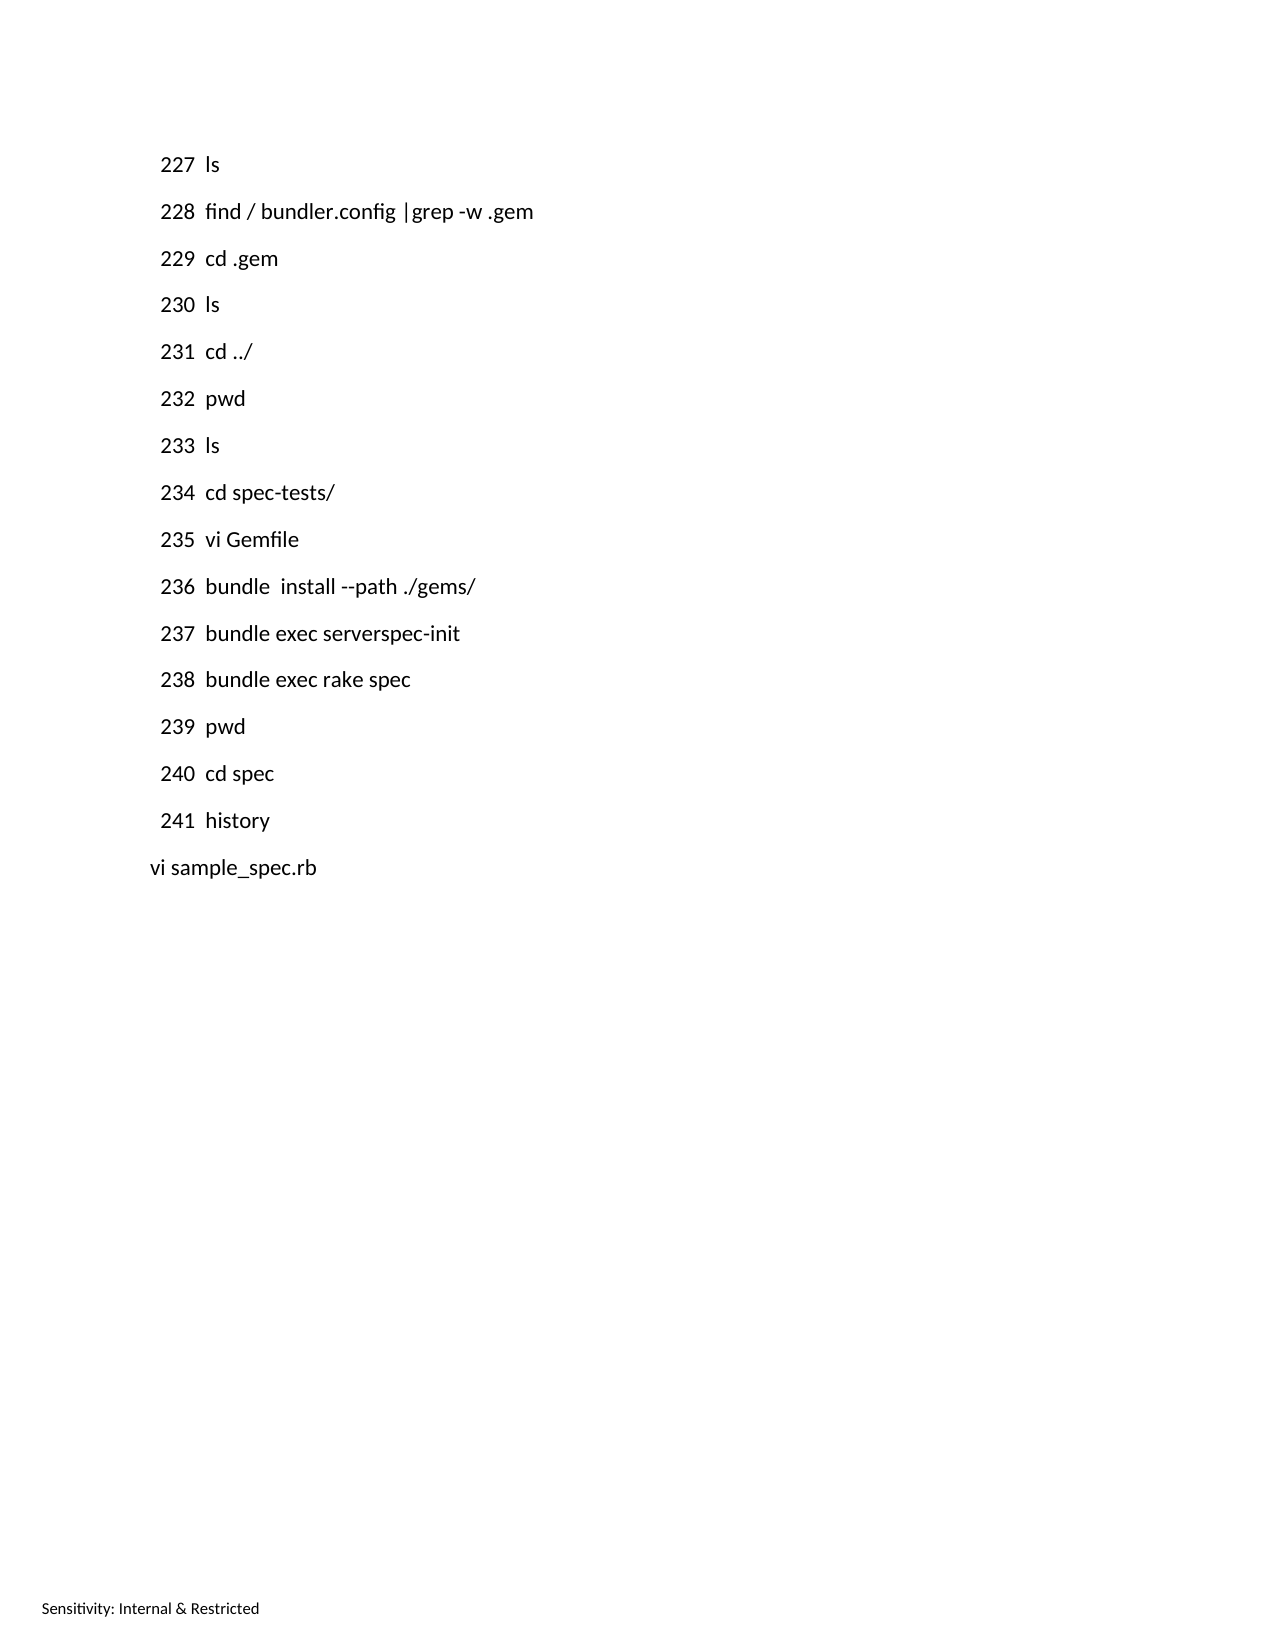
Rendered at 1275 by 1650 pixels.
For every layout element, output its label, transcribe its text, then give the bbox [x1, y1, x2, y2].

text 228 find / bundler.config |grep -w .gem [150, 197, 1125, 225]
text 238 bundle exec rake spec [150, 666, 1125, 694]
text vi sample_spec.rb [150, 853, 1125, 881]
text 234 cd spec-tests/ [150, 478, 1125, 506]
text 229 cd .gem [150, 244, 1125, 272]
text 230 ls [150, 291, 1125, 319]
text 236 bundle install --path ./gems/ [150, 572, 1125, 600]
text 241 history [150, 806, 1125, 834]
text 227 ls [150, 150, 1125, 178]
text 231 cd ../ [150, 337, 1125, 366]
text 237 bundle exec serverspec-init [150, 619, 1125, 647]
text 239 pwd [150, 712, 1125, 741]
text 235 vi Gemfile [150, 525, 1125, 553]
text 233 ls [150, 431, 1125, 459]
text 240 cd spec [150, 759, 1125, 787]
text 232 pwd [150, 384, 1125, 412]
